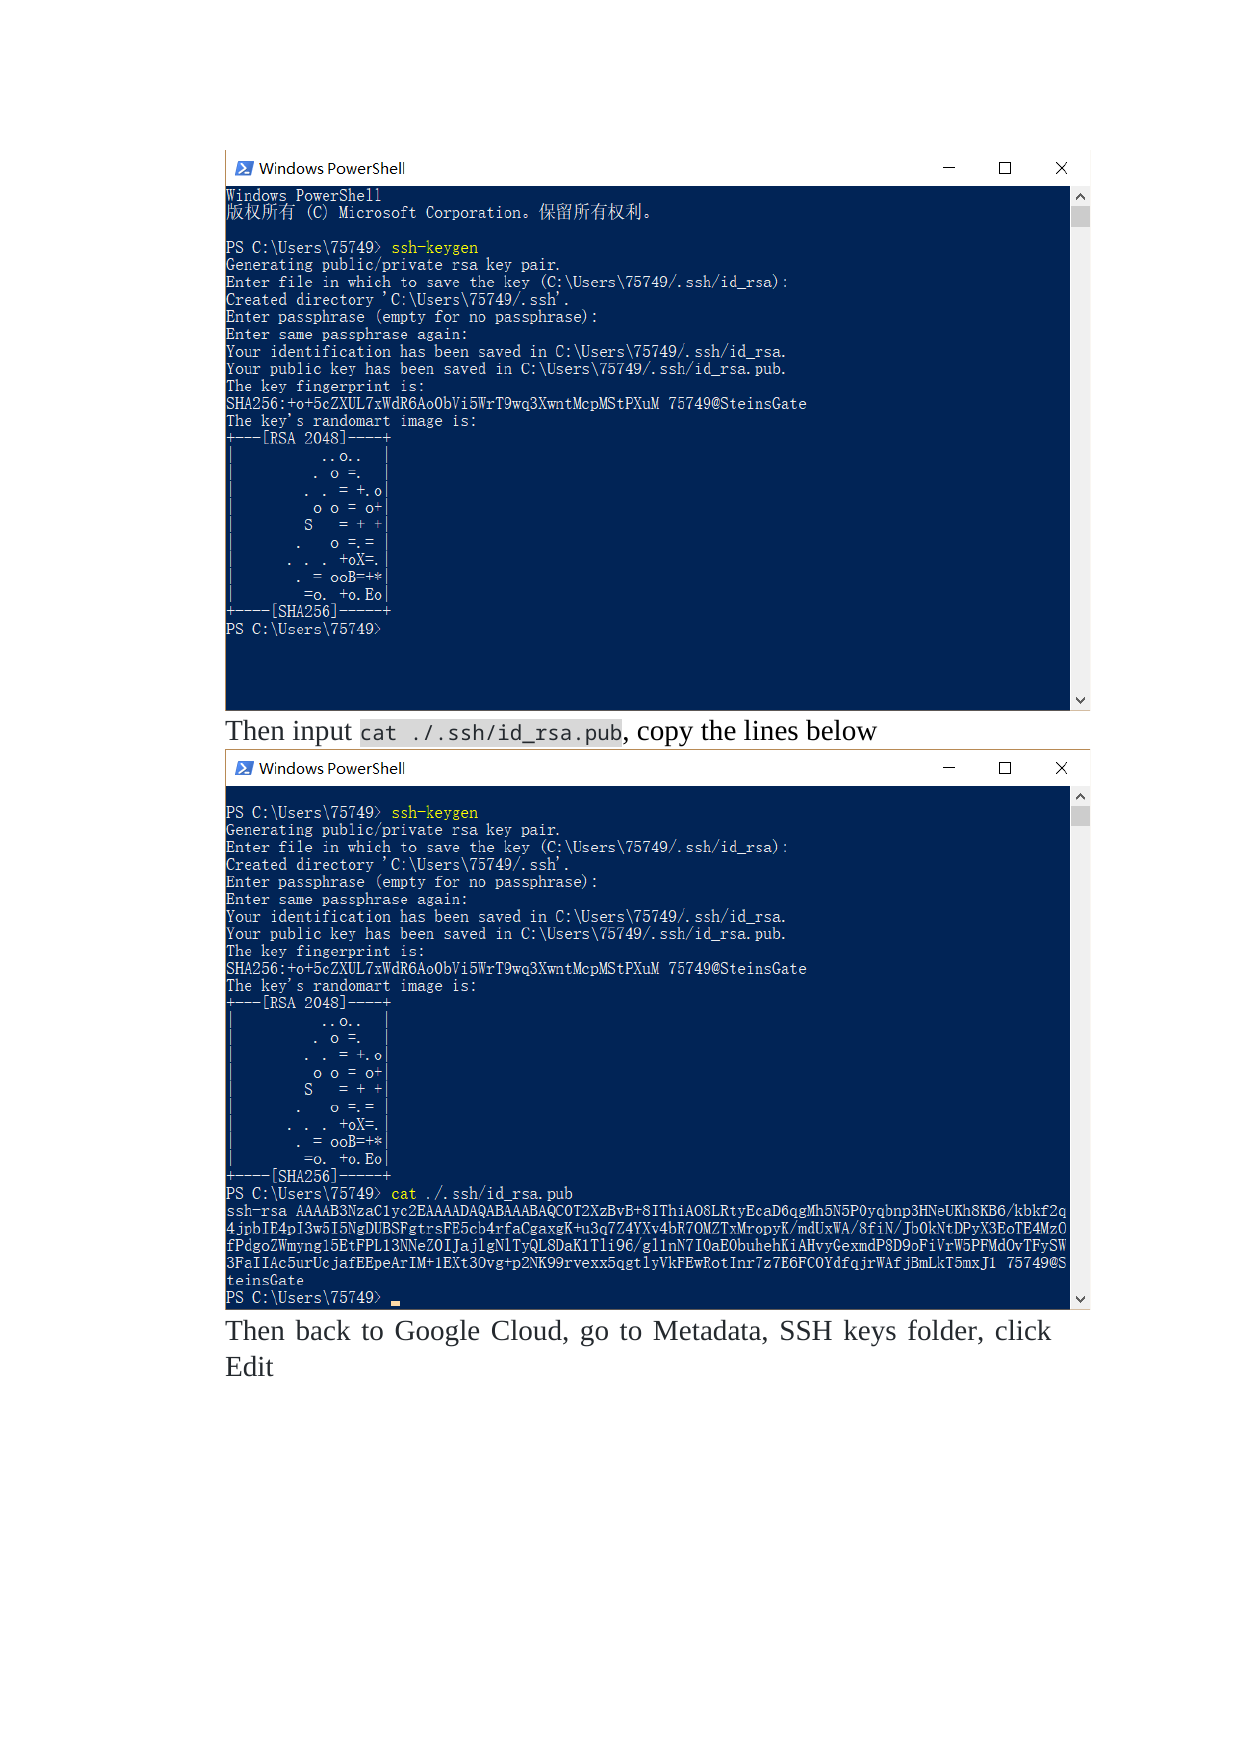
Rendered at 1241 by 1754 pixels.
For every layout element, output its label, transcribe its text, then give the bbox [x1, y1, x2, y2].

list Then input cat ./.ssh/id_rsa.pub, copy the lines below [225, 713, 1053, 747]
picture [225, 749, 1091, 1310]
list Then back to Google Cloud, go to Metadata, SSH keys folder, click Edit [225, 1313, 1053, 1383]
picture [225, 150, 1091, 711]
